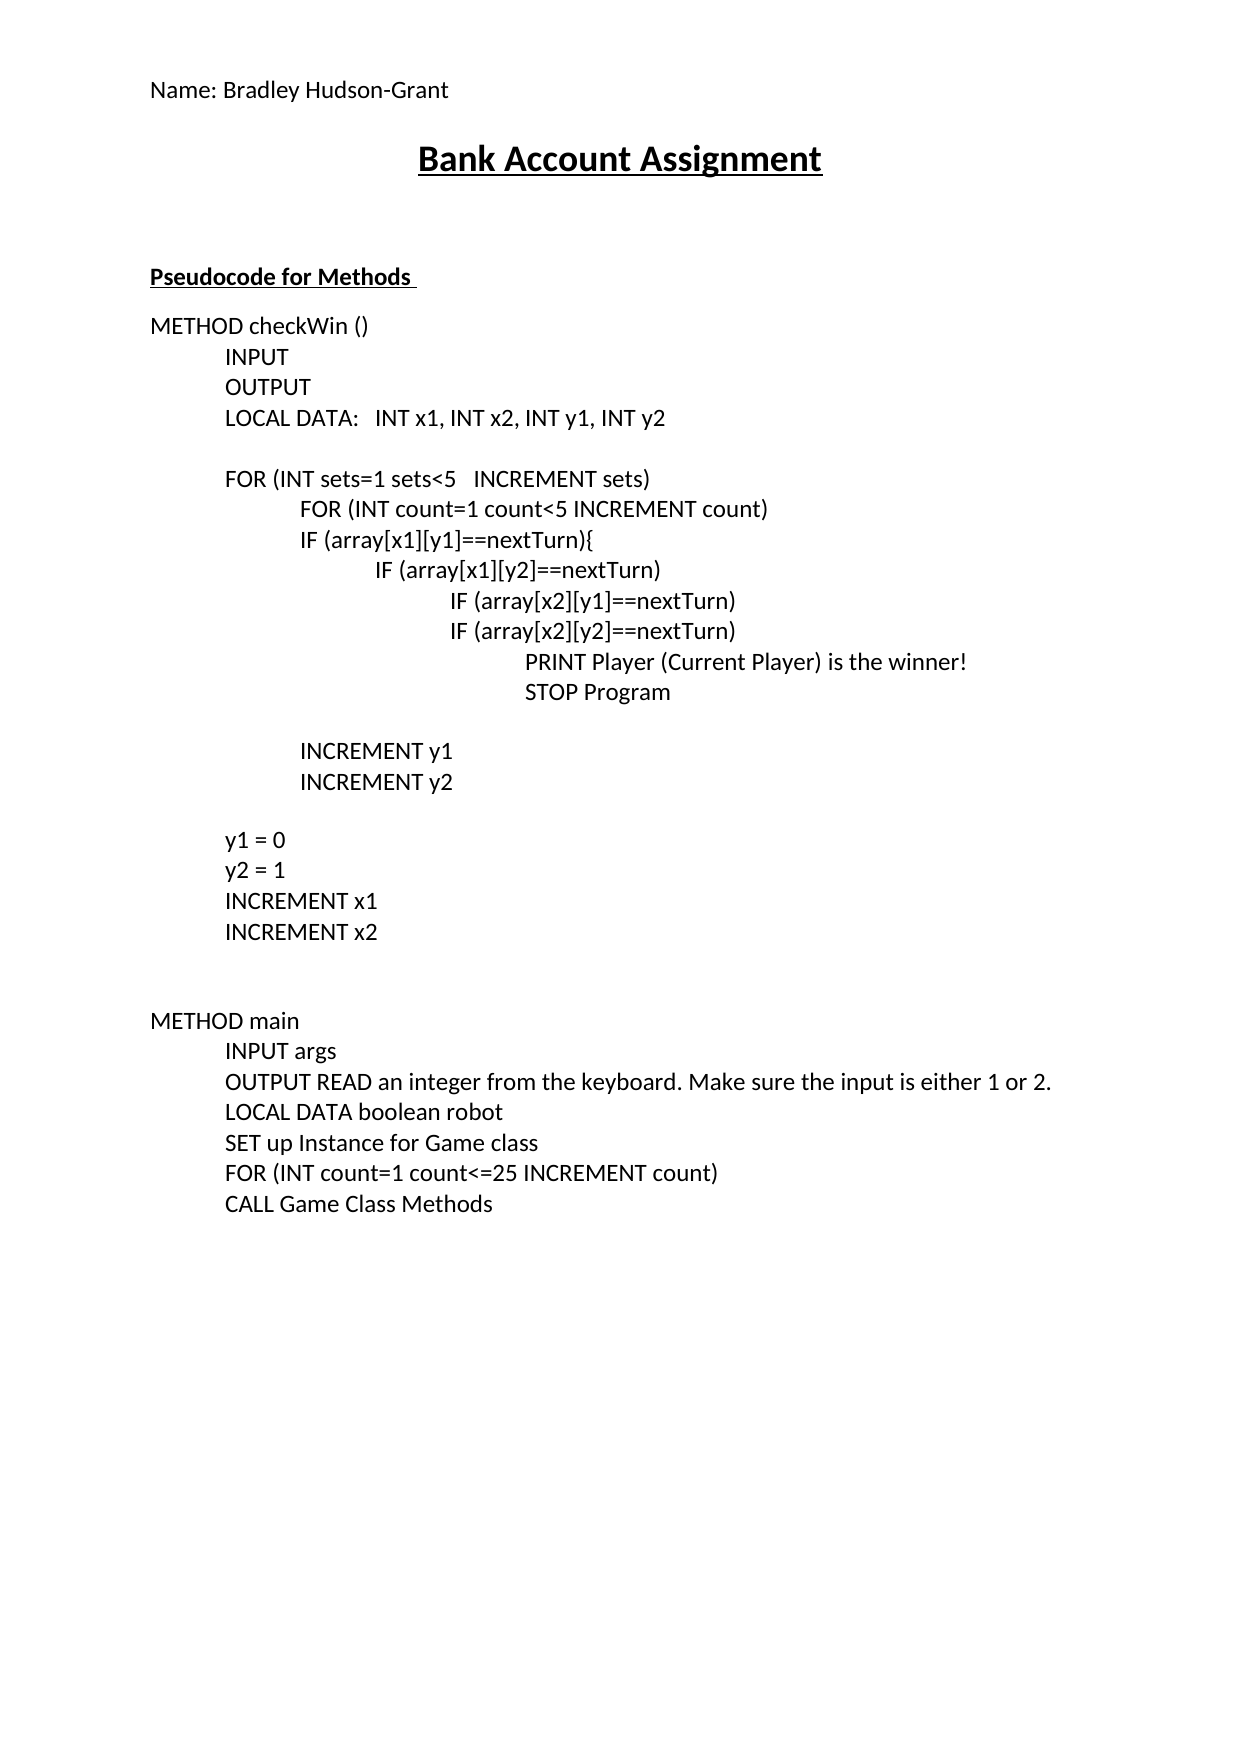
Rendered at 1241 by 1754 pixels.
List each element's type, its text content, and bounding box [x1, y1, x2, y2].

text y2 = 1 [150, 855, 1090, 885]
text IF (array[x2][y1]==nextTurn) [150, 585, 1090, 616]
text INCREMENT y2 [150, 766, 1090, 796]
text IF (array[x1][y1]==nextTurn){ [150, 524, 1090, 554]
text INPUT args [150, 1035, 1090, 1066]
text INCREMENT y1 [150, 735, 1090, 766]
text y1 = 0 [150, 824, 1090, 855]
text FOR (INT sets=1 sets<5 INCREMENT sets) [150, 463, 1090, 493]
text IF (array[x2][y2]==nextTurn) [150, 616, 1090, 646]
text PRINT Player (Current Player) is the winner! [150, 646, 1090, 677]
text INCREMENT x2 [150, 916, 1090, 946]
text IF (array[x1][y2]==nextTurn) [150, 554, 1090, 585]
text LOCAL DATA: INT x1, INT x2, INT y1, INT y2 [225, 402, 1090, 432]
text METHOD checkWin () [150, 310, 1090, 341]
text OUTPUT [150, 371, 1090, 402]
text SET up Instance for Game class [225, 1127, 1090, 1157]
text CALL Game Class Methods [150, 1188, 1090, 1218]
text INPUT [150, 341, 1090, 371]
text Pseudocode for Methods [150, 261, 1090, 291]
text FOR (INT count=1 count<=25 INCREMENT count) [225, 1157, 1090, 1188]
text STOP Program [150, 677, 1090, 707]
text INCREMENT x1 [150, 885, 1090, 916]
text OUTPUT READ an integer from the keyboard. Make sure the input is either 1 or 2. [225, 1066, 1090, 1096]
text METHOD main [150, 1005, 1090, 1035]
text LOCAL DATA boolean robot [225, 1096, 1090, 1127]
text FOR (INT count=1 count<5 INCREMENT count) [150, 493, 1090, 524]
